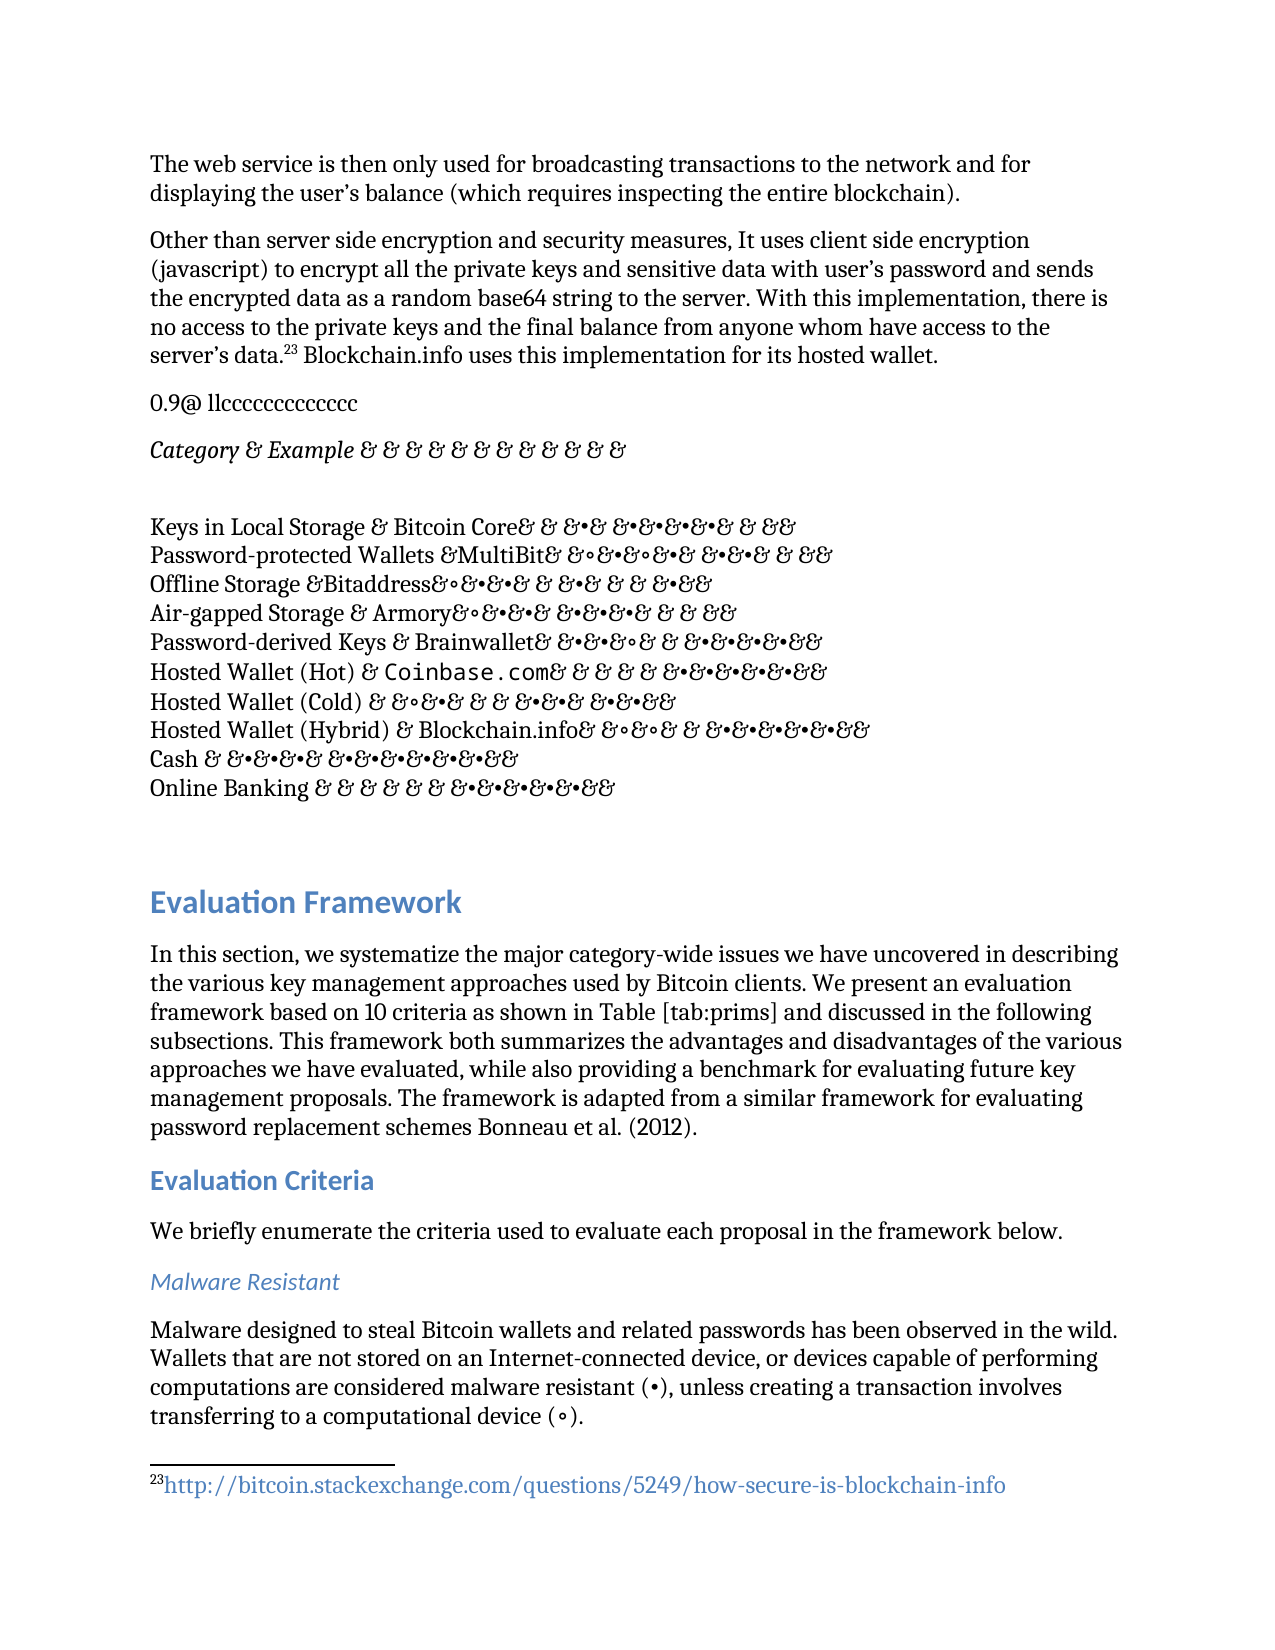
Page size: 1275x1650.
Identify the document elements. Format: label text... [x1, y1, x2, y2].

subtitle Evaluation Framework [150, 881, 1125, 922]
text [150, 150, 1125, 207]
text Category & Example & & & & & & & & & & & & [150, 436, 1125, 494]
text Malware designed to steal Bitcoin wallets and related passwords has been observed in the wild. Wallets that are not stored on an Internet-connected device, or devices capable of performing computations are considered malware resistant (), unless creating a transaction involves transferring to a computational device (). [150, 1316, 1125, 1431]
text Other than server side encryption and security measures, It uses client side encryption (javascript) to encrypt all the private keys and sensitive data with user’s password and sends the encrypted data as a random base64 string to the server. With this implementation, there is no access to the private keys and the final balance from anyone whom have access to the server’s data. Blockchain.info uses this implementation for its hosted wallet. [150, 226, 1125, 370]
subtitle Evaluation Criteria [150, 1162, 1125, 1198]
text In this section, we systematize the major category-wide issues we have uncovered in describing the various key management approaches used by Bitcoin clients. We present an evaluation framework based on 10 criteria as shown in Table [tab:prims] and discussed in the following subsections. This framework both summarizes the advantages and disadvantages of the various approaches we have evaluated, while also providing a benchmark for evaluating future key management proposals. The framework is adapted from a similar framework for evaluating password replacement schemes Bonneau et al. (2012). [150, 940, 1125, 1142]
text Keys in Local Storage & Bitcoin Core& & && &&&&& & && Password-protected Wallets &MultiBit& &&&&& &&& & && Offline Storage &Bitaddress&&&& & && & & &&& Air-gapped Storage & Armory&&&& &&&& & & && Password-derived Keys & Brainwallet& &&&& & &&&&&& Hosted Wallet (Hot) & Coinbase.com& & & & & &&&&&&& Hosted Wallet (Cold) & &&& & & &&& &&&& Hosted Wallet (Hybrid) & Blockchain.info& &&& & &&&&&&& Cash & &&&& &&&&&&&& Online Banking & & & & & & &&&&&&& [150, 512, 1125, 860]
text 0.9@ llccccccccccccc [150, 389, 1125, 417]
subtitle Malware Resistant [150, 1266, 1125, 1297]
text We briefly enumerate the criteria used to evaluate each proposal in the framework below. [150, 1217, 1125, 1246]
